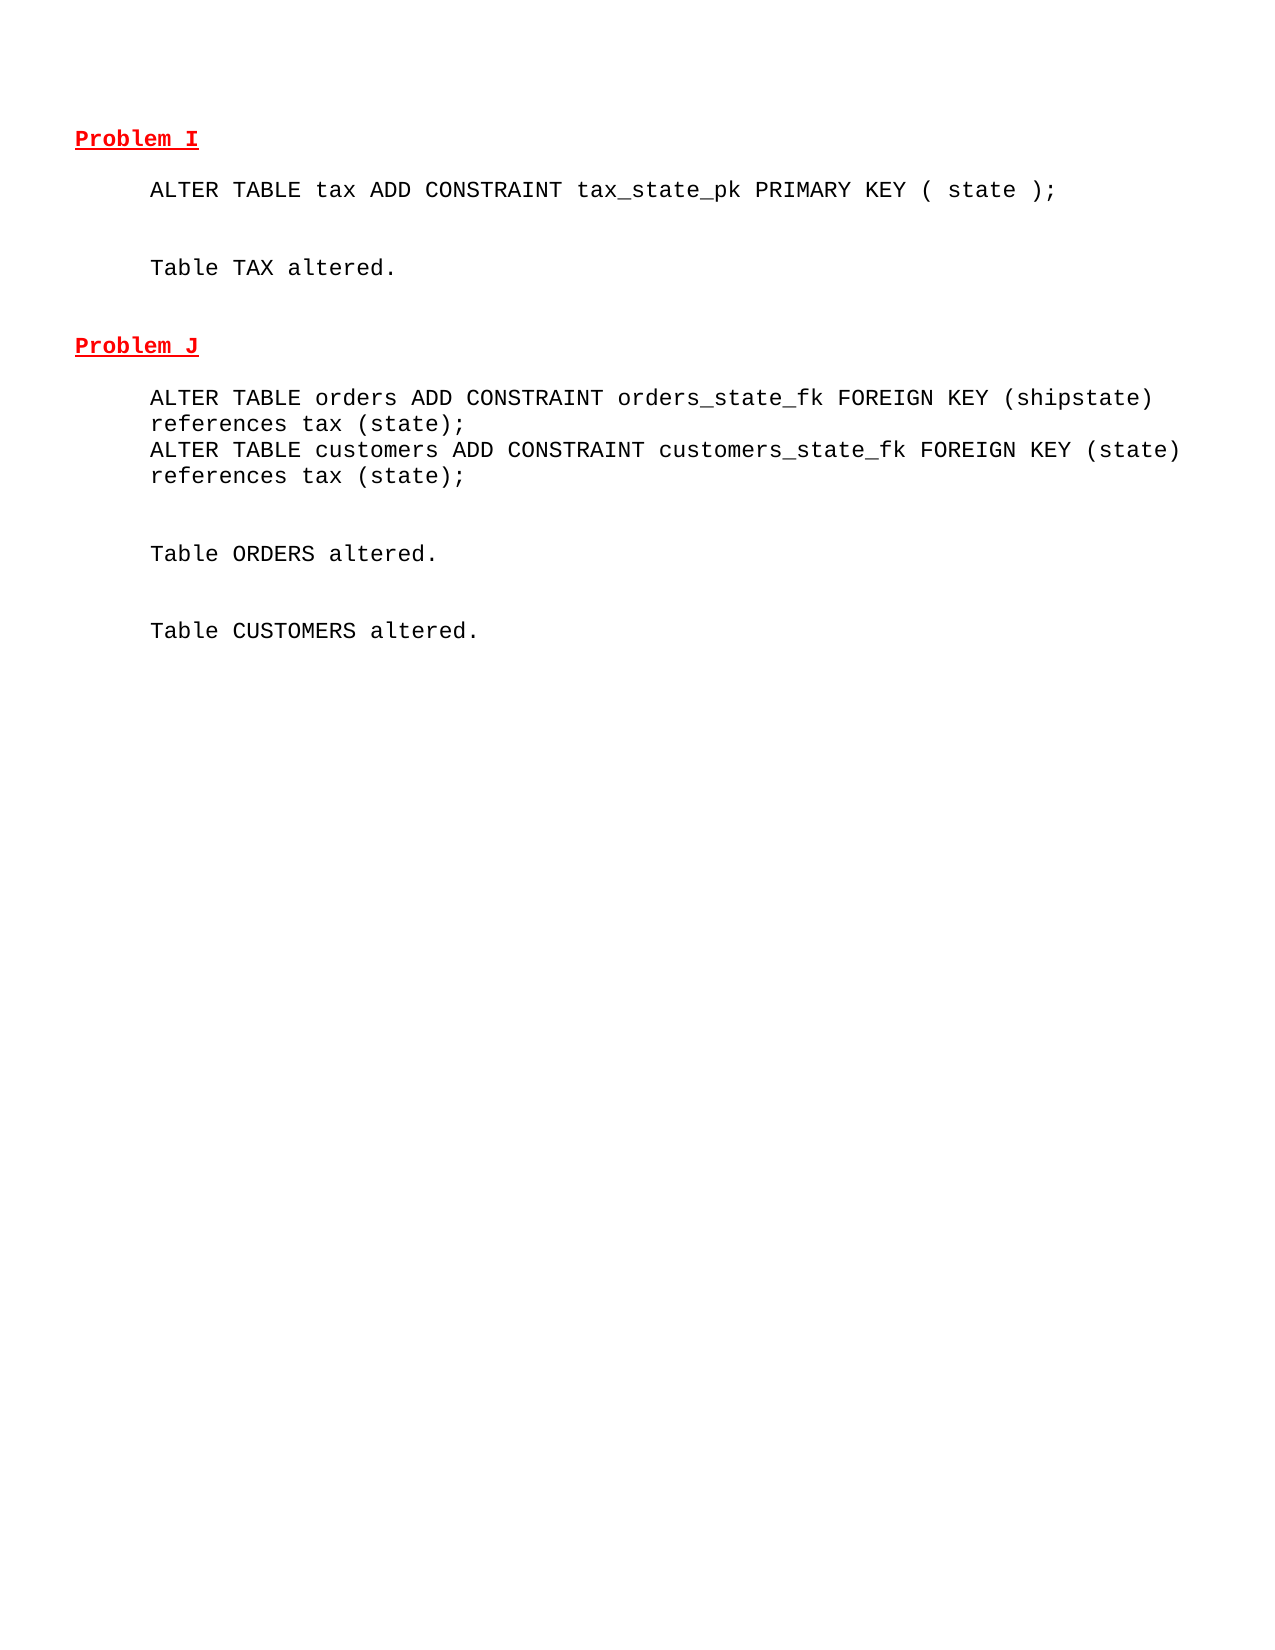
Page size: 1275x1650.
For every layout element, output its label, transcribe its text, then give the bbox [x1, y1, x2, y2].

text ALTER TABLE tax ADD CONSTRAINT tax_state_pk PRIMARY KEY ( state ); [150, 179, 1200, 205]
text Problem J [75, 334, 1200, 360]
text Problem I [75, 127, 1200, 153]
text Table TAX altered. [150, 257, 1200, 282]
text Table ORDERS altered. [150, 542, 1200, 568]
text ALTER TABLE orders ADD CONSTRAINT orders_state_fk FOREIGN KEY (shipstate) references tax (state); [150, 386, 1200, 438]
text Table CUSTOMERS altered. [150, 620, 1200, 646]
text ALTER TABLE customers ADD CONSTRAINT customers_state_fk FOREIGN KEY (state) references tax (state); [150, 438, 1200, 490]
